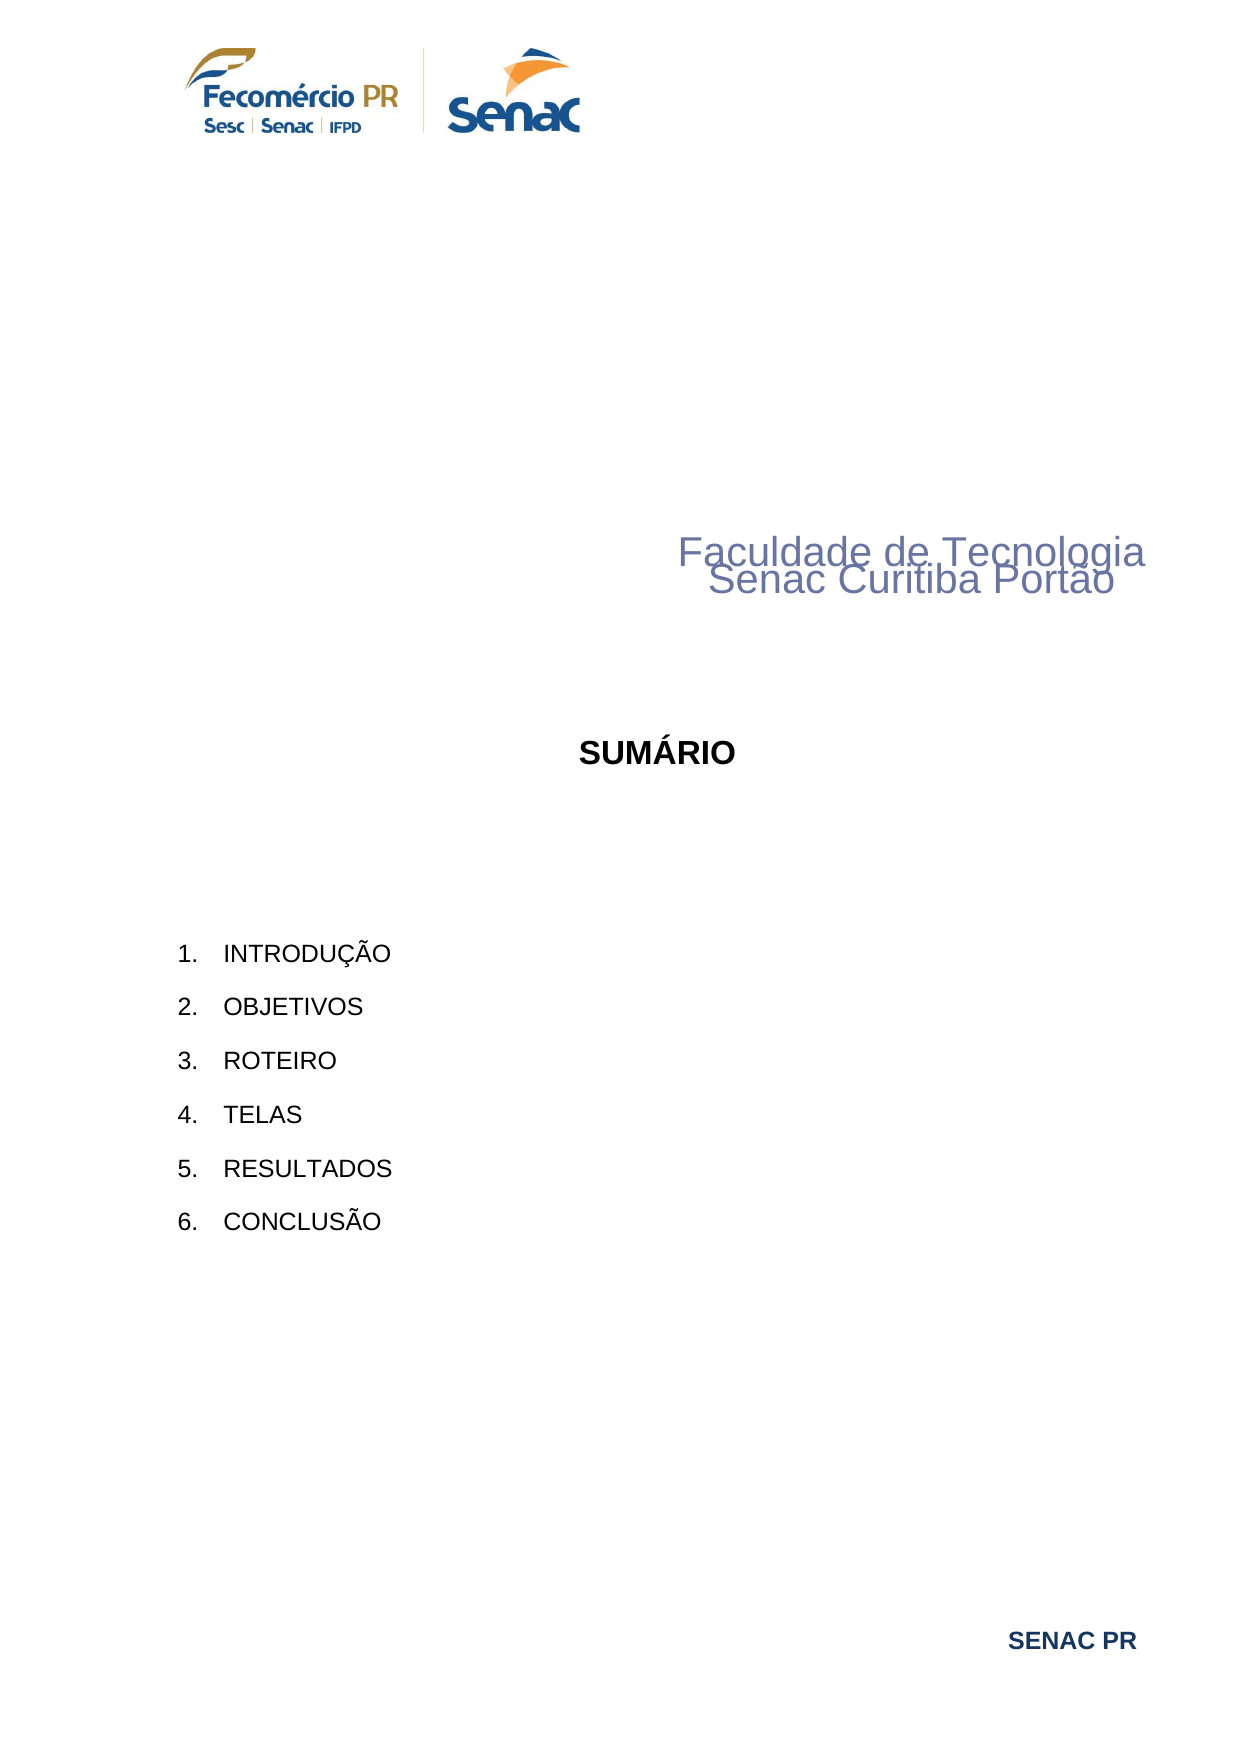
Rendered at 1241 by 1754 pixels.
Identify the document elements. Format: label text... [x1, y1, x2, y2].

picture [184, 48, 580, 133]
text SUMÁRIO [177, 733, 1137, 772]
